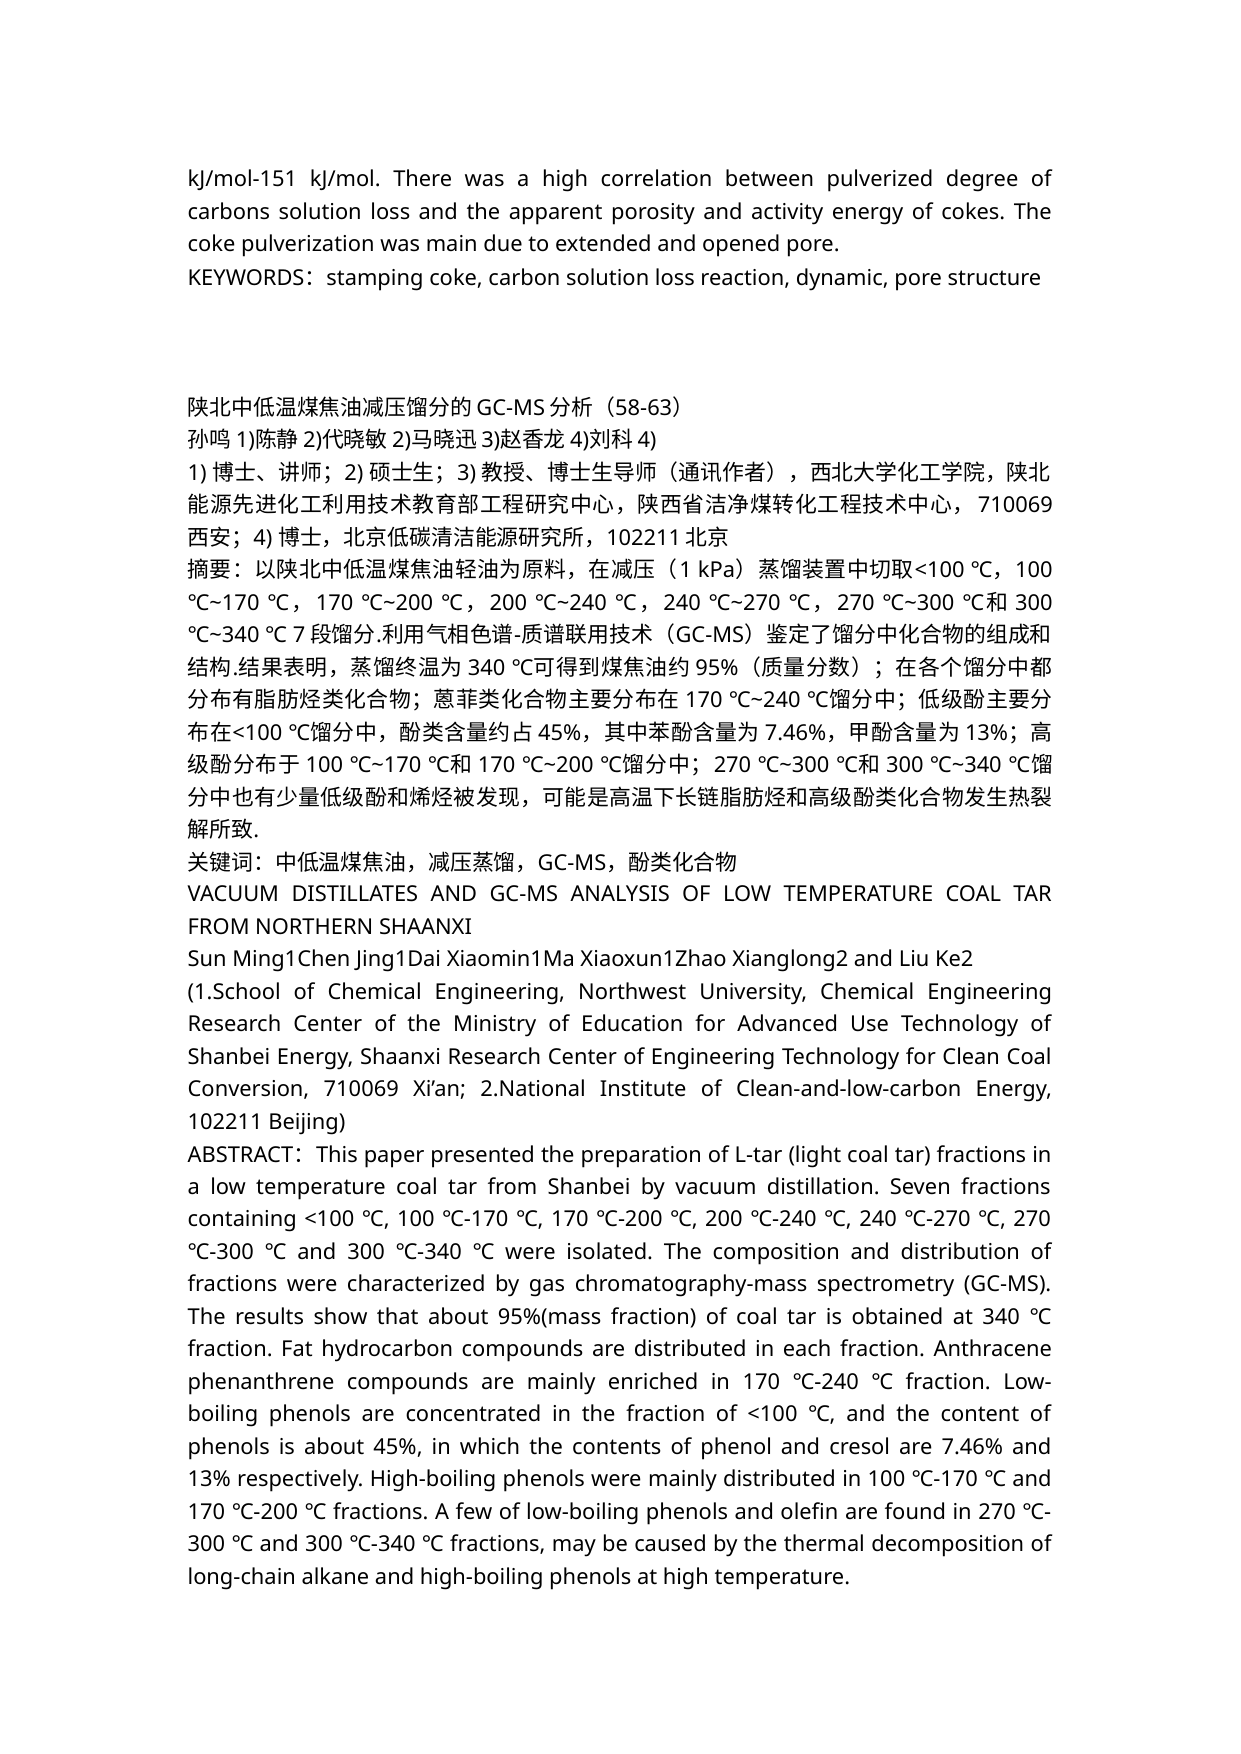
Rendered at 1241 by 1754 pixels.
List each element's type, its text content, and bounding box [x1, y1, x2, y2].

text VACUUM DISTILLATES AND GC-MS ANALYSIS OF LOW TEMPERATURE COAL TAR FROM [187, 877, 1053, 942]
text 1) 博士、讲师；2) 硕士生；3) 教授、博士生导师（通讯作者），西北大学化工学院，陕北能源先进化工利用技术教育部工程研究中心，陕西省洁净煤转化工程技术中心，710069西安；4) 博士，北京低碳清洁能源研究所，102211北京 [187, 454, 1053, 552]
text Sun Ming1Chen Jing1Dai Xiaomin1Ma Xiaoxun1Zhao Xianglong2 and Liu Ke2 [187, 942, 1053, 974]
text 孙鸣1)陈静2)代晓敏2)马晓迅3)赵香龙4)刘科4) [187, 422, 1053, 454]
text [187, 162, 1053, 259]
text 摘要：以陕北中低温煤焦油轻油为原料，在减压（1 kPa）蒸馏装置中切取<，~，~，~，~，~和~ 7段馏分.利用气相色谱-质谱联用技术（GC-MS）鉴定了馏分中化合物的组成和结构.结果表明，蒸馏终温为可得到煤焦油约95%（质量分数）；在各个馏分中都分布有脂肪烃类化合物；蒽菲类化合物主要分布在~馏分中；低级酚主要分布在<馏分中，酚类含量约占45%，其中苯酚含量为7.46%，甲酚含量为13%；高级酚分布于~和~馏分中；~和~馏分中也有少量低级酚和烯烃被发现，可能是高温下长链脂肪烃和高级酚类化合物发生热裂解所致. [187, 552, 1053, 844]
text KEYWORDS：stamping coke, carbon solution loss reaction, dynamic, pore structure [187, 259, 1053, 292]
text ABSTRACT：This paper presented the preparation of L-tar (light coal tar) fractions in a low temperature coal tar from Shanbei by vacuum distillation. Seven fractions containing <, , , , , and were isolated. The composition and distribution of fractions were characterized by gas chromatography-mass spectrometry (GC-MS). The results show that about 95%(mass fraction) of coal tar is obtained at fraction. Fat hydrocarbon compounds are distributed in each fraction. Anthracene phenanthrene compounds are mainly enriched in fraction. Low-boiling phenols are concentrated in the fraction of <, and the content of phenols is about 45%, in which the contents of phenol and cresol are 7.46% and 13% respectively. High-boiling phenols were mainly distributed in and fractions. A few of low-boiling phenols and olefin are found in and fractions, may be caused by the thermal decomposition of long-chain alkane and high-boiling phenols at high temperature. [187, 1137, 1053, 1592]
text 关键词：中低温煤焦油，减压蒸馏，GC-MS，酚类化合物 [187, 844, 1053, 877]
text 陕北中低温煤焦油减压馏分的GC-MS分析（58-63） [187, 389, 1053, 422]
text (1.School of Chemical Engineering, Northwest University, Chemical Engineering Research Center of the Ministry of Education for Advanced Use Technology of Shanbei Energy, Shaanxi Research Center of Engineering Technology for Clean Coal Conversion, 710069 Xi’an; 2.National Institute of Clean-and-low-carbon Energy, 102211 Beijing) [187, 974, 1053, 1137]
